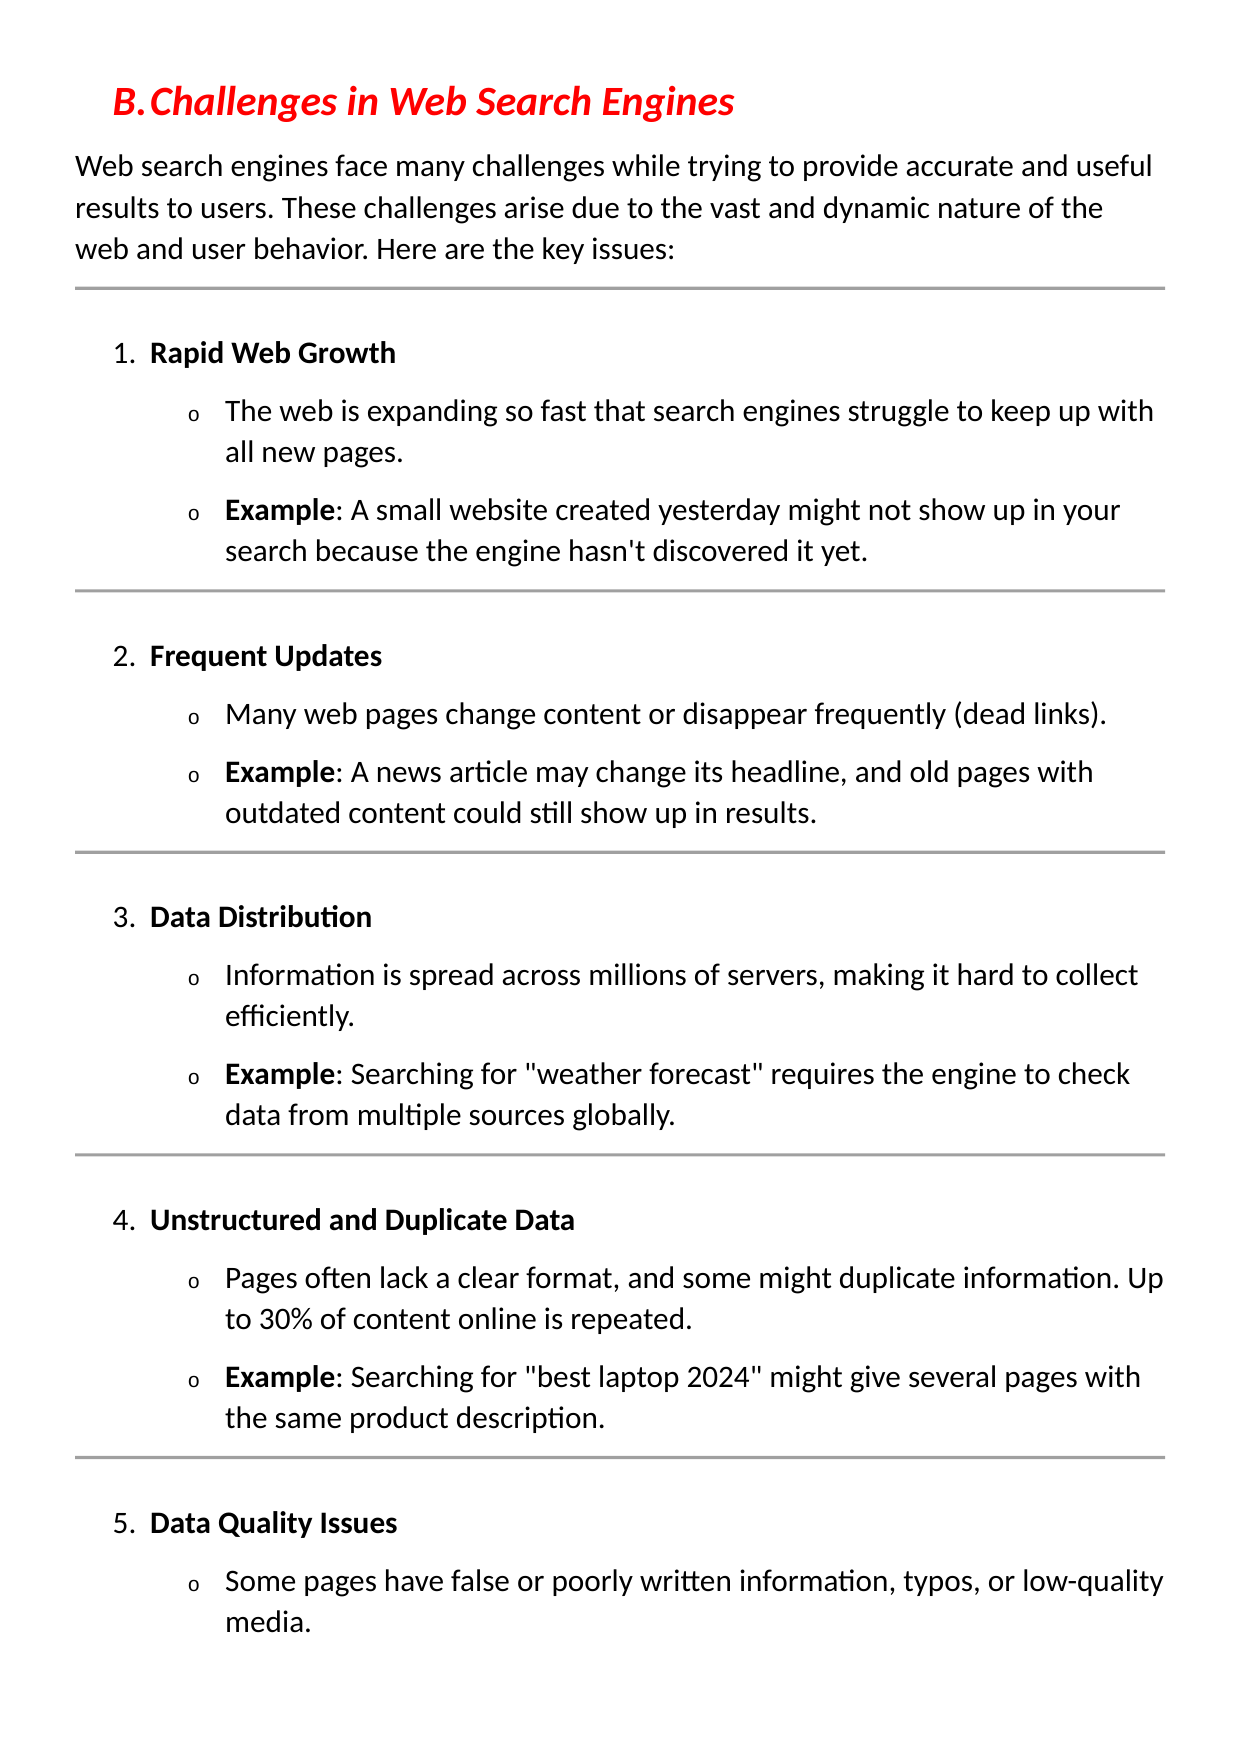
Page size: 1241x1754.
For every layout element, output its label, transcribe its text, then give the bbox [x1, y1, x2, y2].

list Data Quality Issues [112, 1503, 1165, 1541]
list Data Distribution [112, 898, 1165, 936]
list Example: A small website created yesterday might not show up in your search because the engine hasn't discovered it yet. [187, 490, 1165, 569]
list Challenges in Web Search Engines [112, 75, 1165, 126]
list Frequent Updates [112, 636, 1165, 674]
list Pages often lack a clear format, and some might duplicate information. Up to 30% of content online is repeated. [187, 1258, 1165, 1337]
list Example: Searching for "weather forecast" requires the engine to check data from multiple sources globally. [187, 1054, 1165, 1134]
list Some pages have false or poorly written information, typos, or low-quality media. [187, 1561, 1165, 1640]
list Example: Searching for "best laptop 2024" might give several pages with the same product description. [187, 1357, 1165, 1436]
list The web is expanding so fast that search engines struggle to keep up with all new pages. [187, 391, 1165, 471]
list Example: A news article may change its headline, and old pages with outdated content could still show up in results. [187, 752, 1165, 831]
text Web search engines face many challenges while trying to provide accurate and useful results to users. These challenges arise due to the vast and dynamic nature of the web and user behavior. Here are the key issues: [75, 147, 1165, 267]
list Rapid Web Growth [112, 333, 1165, 372]
list Unstructured and Duplicate Data [112, 1200, 1165, 1238]
list Information is spread across millions of servers, making it hard to collect efficiently. [187, 955, 1165, 1035]
list Many web pages change content or disappear frequently (dead links). [187, 694, 1165, 732]
